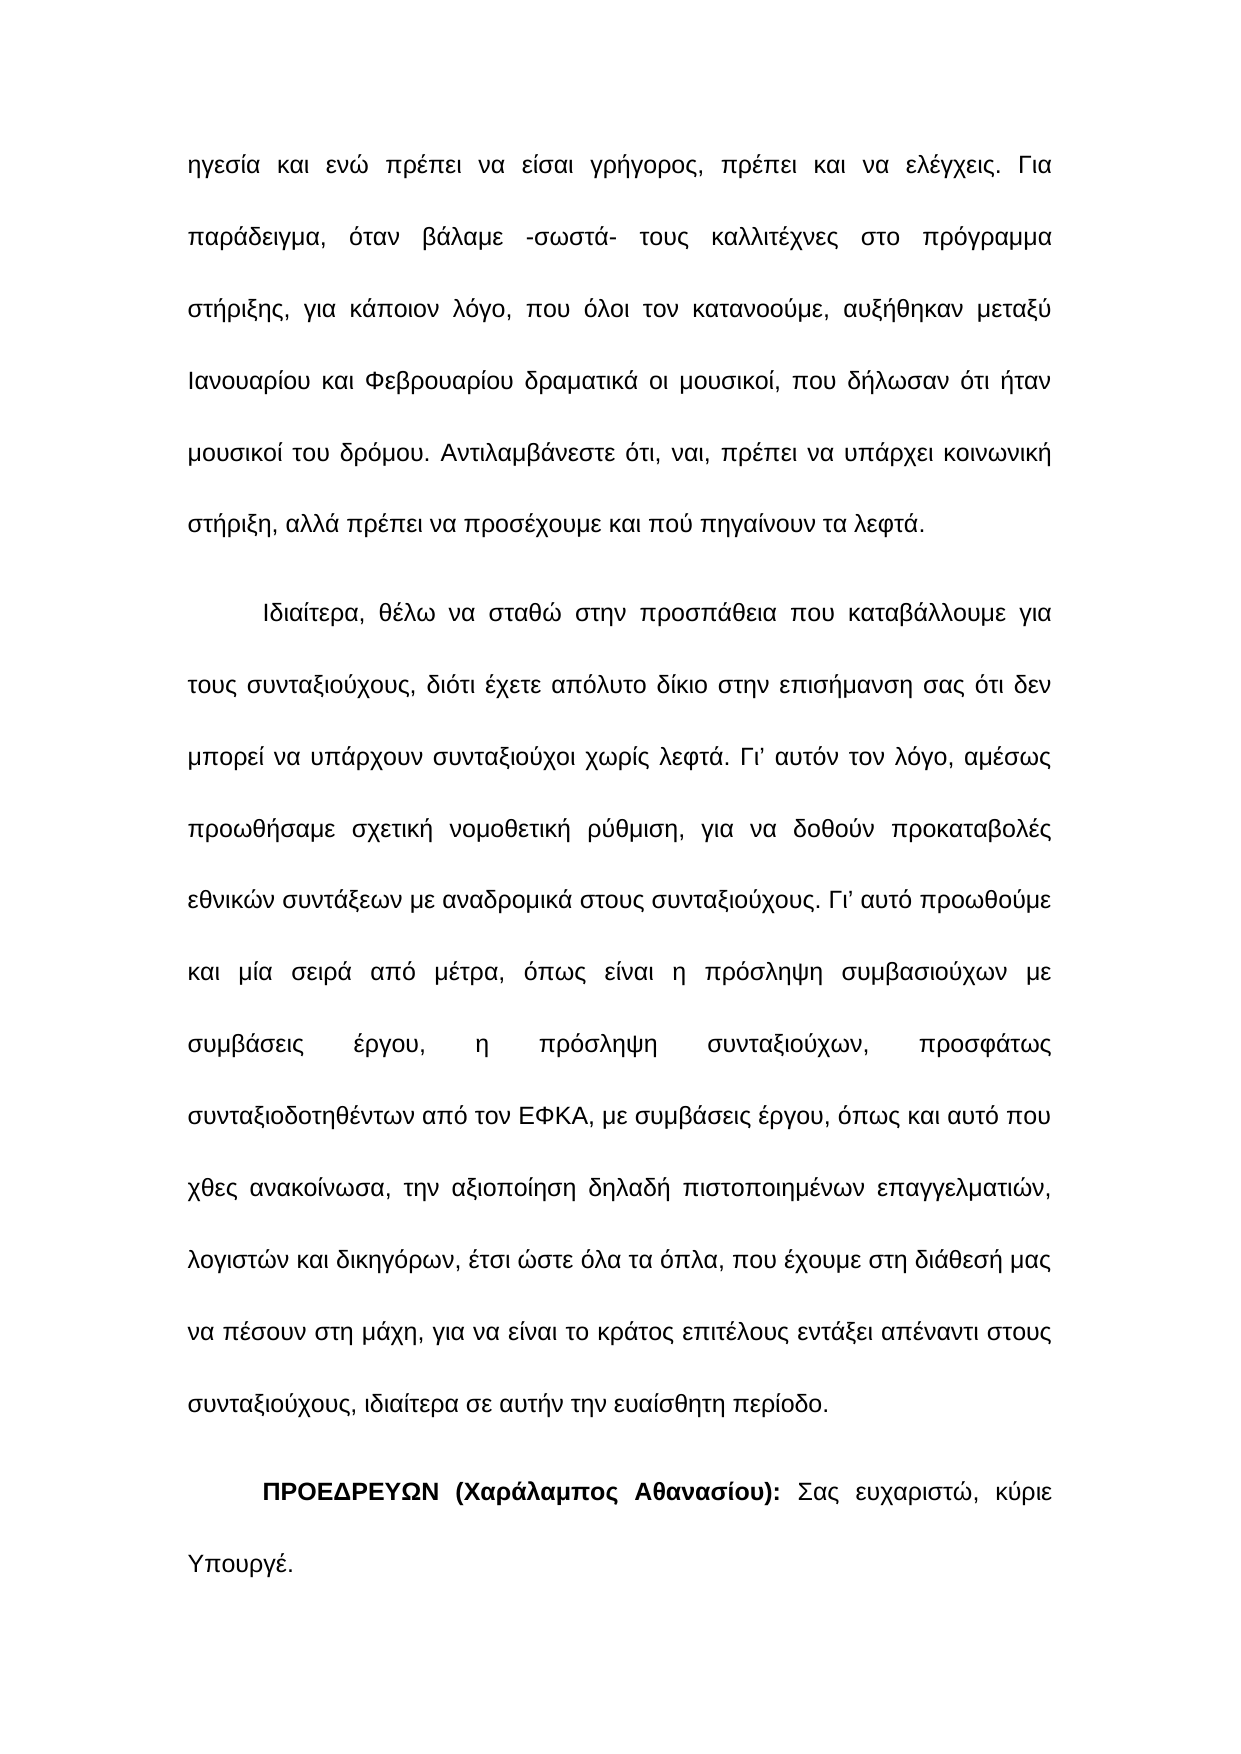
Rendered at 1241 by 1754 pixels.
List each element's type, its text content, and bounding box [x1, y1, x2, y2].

text ΠΡΟΕΔΡΕΥΩΝ (Χαράλαμπος Αθανασίου): Σας ευχαριστώ, κύριε Υπουργέ. [187, 1477, 1053, 1578]
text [187, 150, 1053, 538]
text Ιδιαίτερα, θέλω να σταθώ στην προσπάθεια που καταβάλλουμε για τους συνταξιούχους, διότι έχετε απόλυτο δίκιο στην επισήμανση σας ότι δεν μπορεί να υπάρχουν συνταξιούχοι χωρίς λεφτά. Γι’ αυτόν τον λόγο, αμέσως προωθήσαμε σχετική νομοθετική ρύθμιση, για να δοθούν προκαταβολές εθνικών συντάξεων με αναδρομικά στους συνταξιούχους. Γι’ αυτό προωθούμε και μία σειρά από μέτρα, όπως είναι η πρόσληψη συμβασιούχων με συμβάσεις έργου, η πρόσληψη συνταξιούχων, προσφάτως συνταξιοδοτηθέντων από τον ΕΦΚΑ, με συμβάσεις έργου, όπως και αυτό που χθες ανακοίνωσα, την αξιοποίηση δηλαδή πιστοποιημένων επαγγελματιών, λογιστών και δικηγόρων, έτσι ώστε όλα τα όπλα, που έχουμε στη διάθεσή μας να πέσουν στη μάχη, για να είναι το κράτος επιτέλους εντάξει απέναντι στους συνταξιούχους, ιδιαίτερα σε αυτήν την ευαίσθητη περίοδο. [187, 598, 1053, 1417]
